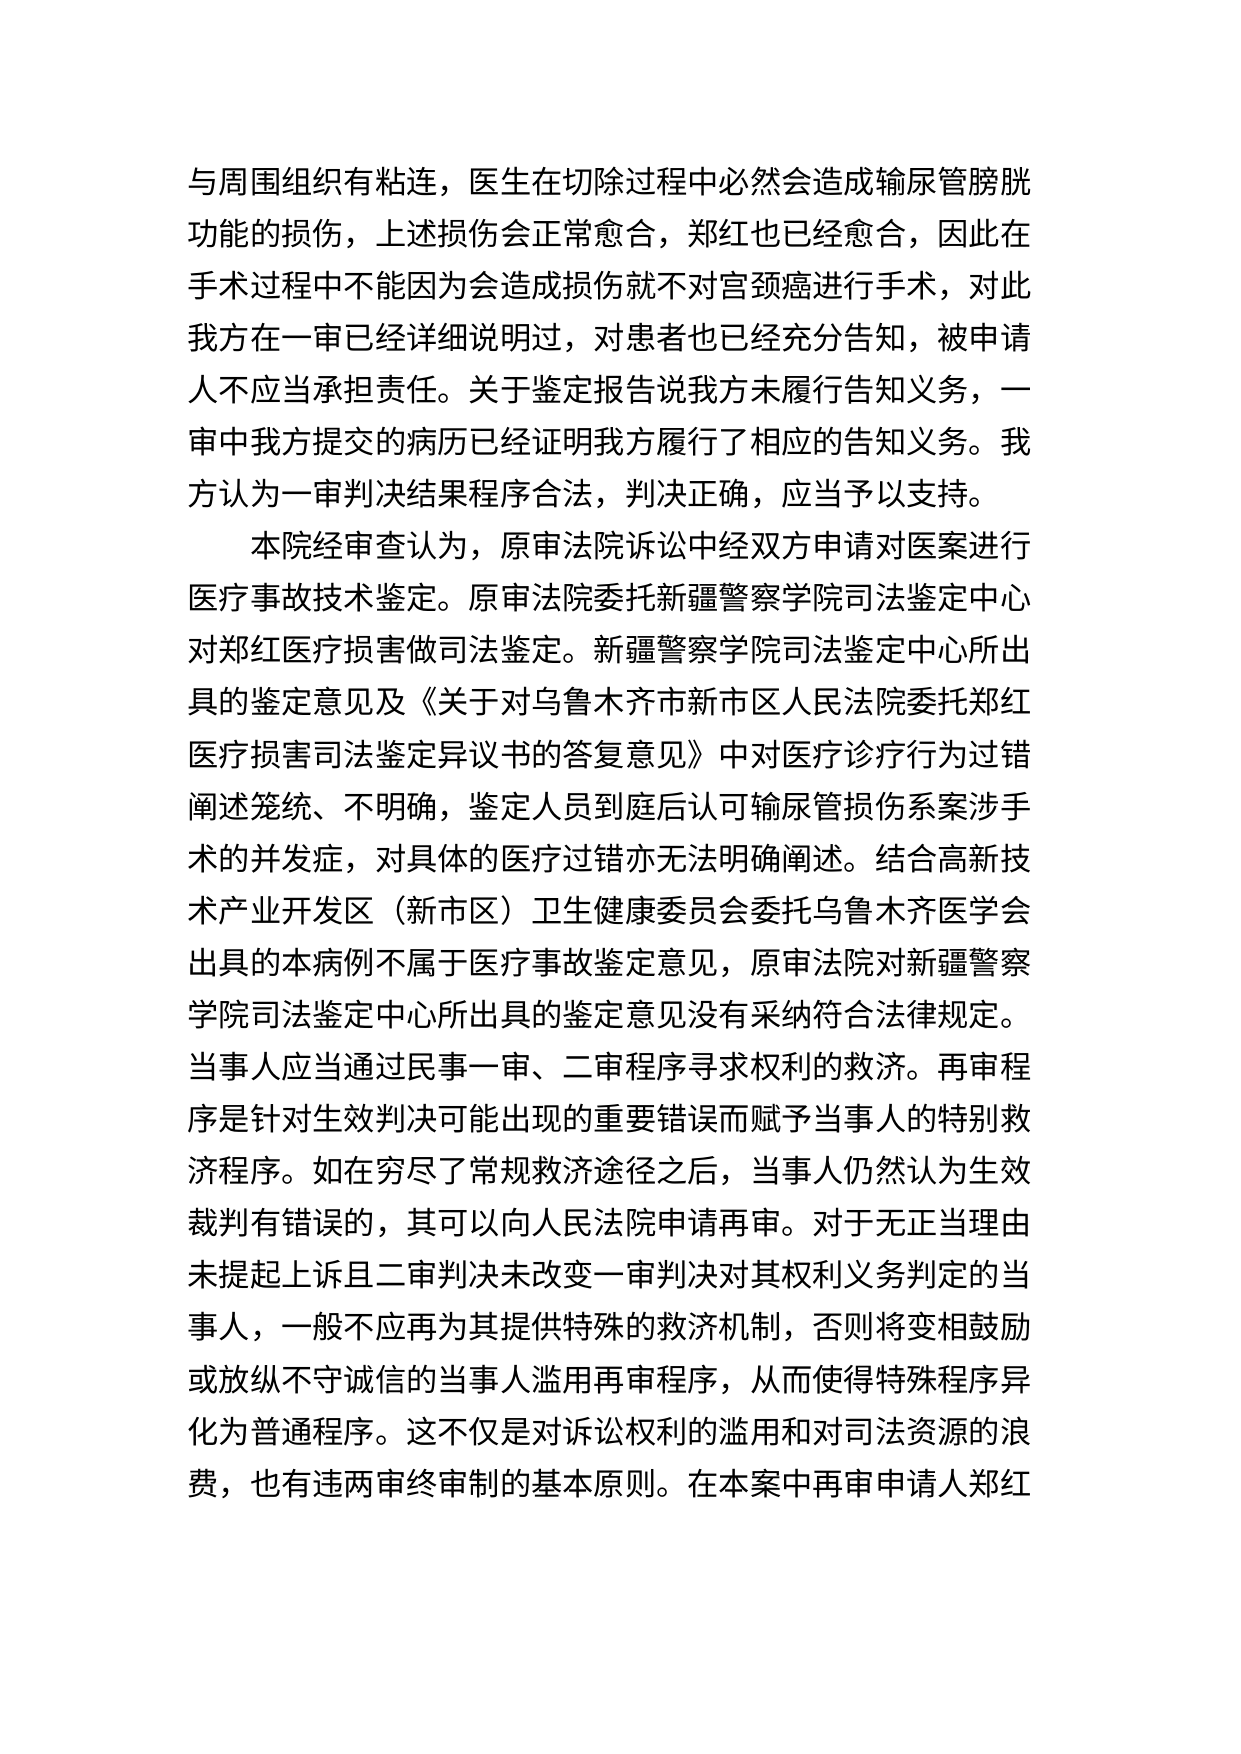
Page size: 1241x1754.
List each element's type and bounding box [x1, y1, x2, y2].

text [187, 514, 1053, 1504]
text [187, 150, 1053, 514]
